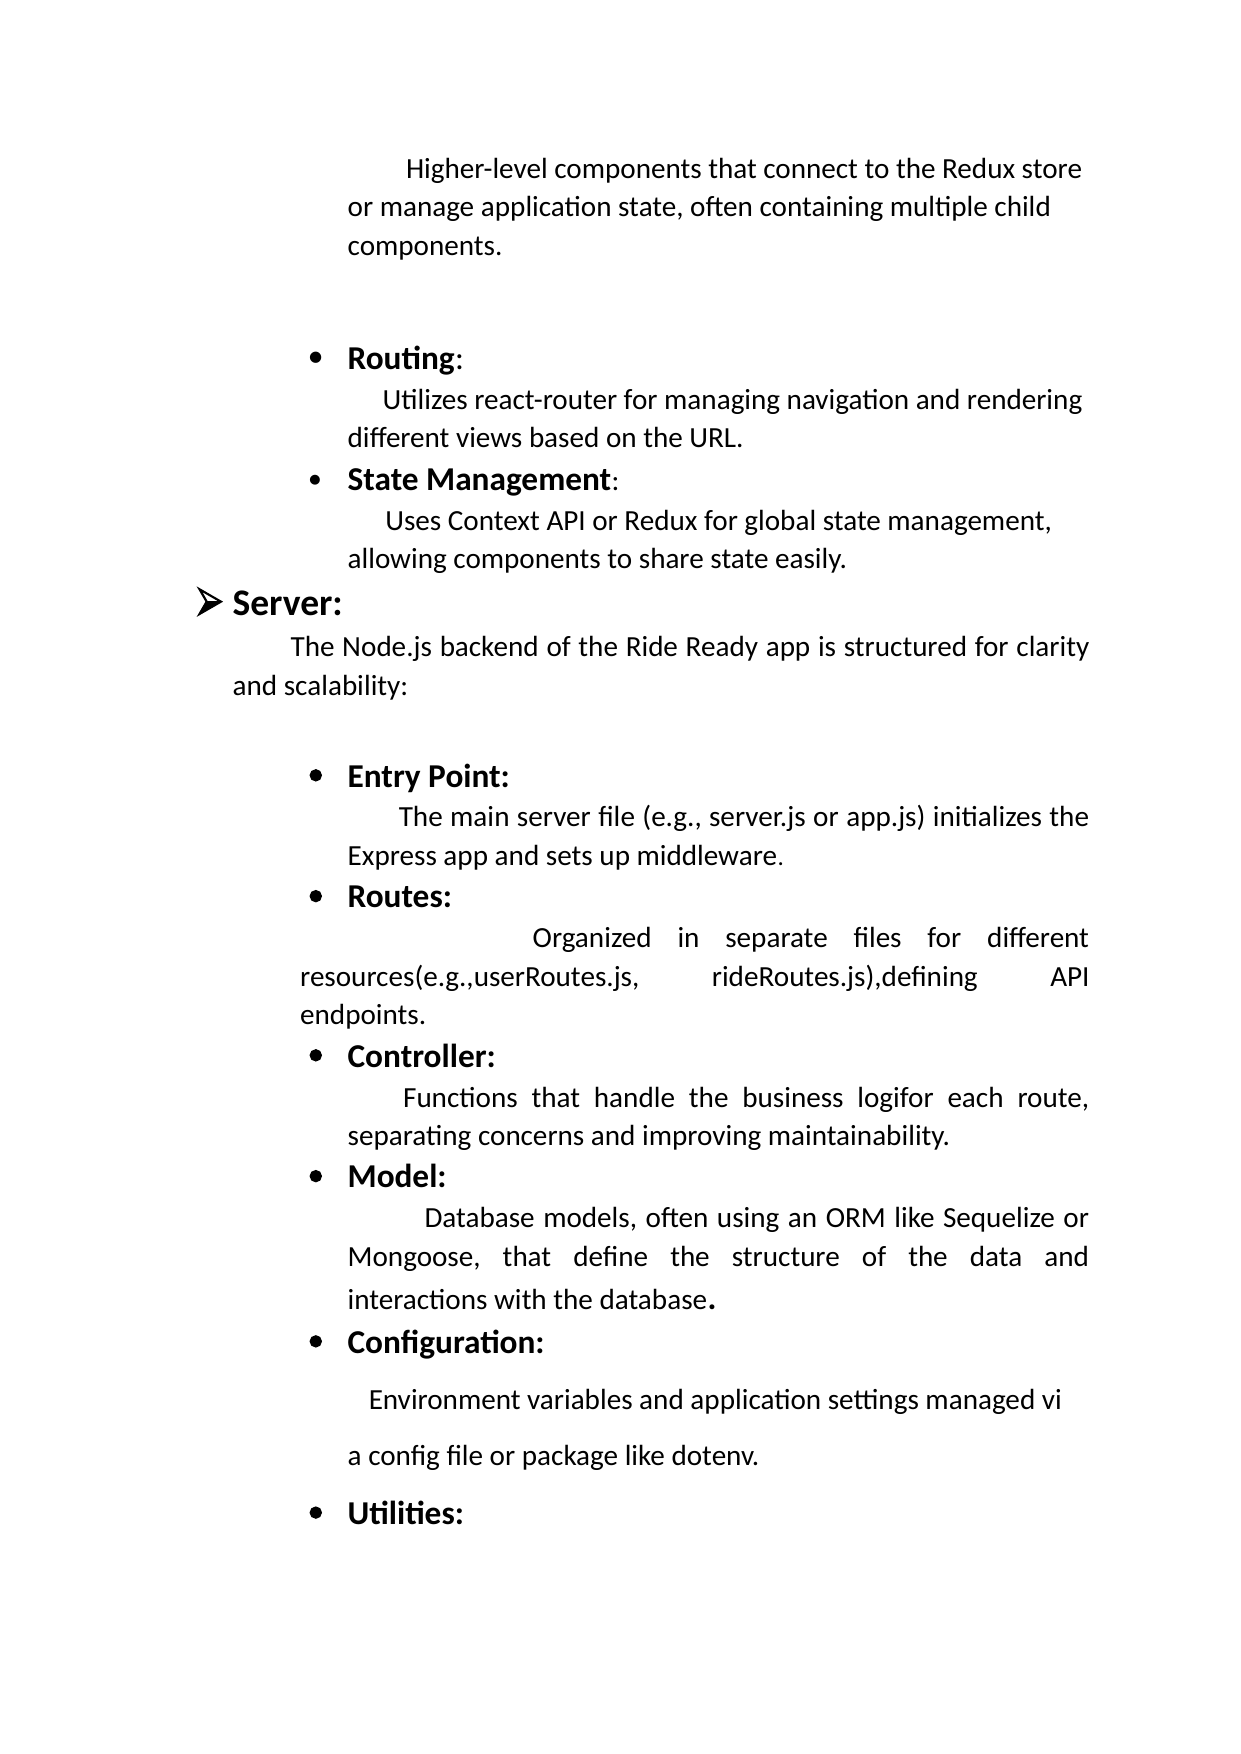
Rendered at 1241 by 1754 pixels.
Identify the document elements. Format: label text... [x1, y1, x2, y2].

list Higher-level components that connect to the Redux store or manage application state, often containing multiple child components. [347, 150, 1090, 262]
list Routes: [310, 875, 1090, 916]
list The main server file (e.g., server.js or app.js) initializes the Express app and sets up middleware. [347, 798, 1090, 873]
list Uses Context API or Redux for global state management, allowing components to share state easily. [347, 502, 1090, 576]
list Organized in separate files for different resources(e.g.,userRoutes.js, rideRoutes.js),defining API endpoints. [300, 919, 1090, 1032]
text a config file or package like dotenv. [150, 1437, 1090, 1472]
list The Node.js backend of the Ride Ready app is structured for clarity and scalability: [232, 628, 1090, 702]
list Model: [310, 1156, 1090, 1196]
list State Management: [310, 458, 1090, 499]
list Utilizes react-router for managing navigation and rendering different views based on the URL. [347, 381, 1090, 455]
list Server: [195, 579, 1090, 624]
list Database models, often using an ORM like Sequelize or Mongoose, that define the structure of the data and interactions with the database. [347, 1199, 1090, 1317]
list Routing: [310, 337, 1090, 378]
list Entry Point: [310, 754, 1090, 795]
list Functions that handle the business logifor each route, separating concerns and improving maintainability. [347, 1079, 1090, 1153]
text Environment variables and application settings managed vi [150, 1381, 1090, 1417]
list Utilities: [310, 1492, 1090, 1533]
list Controller: [310, 1035, 1090, 1075]
list Configuration: [310, 1321, 1090, 1361]
